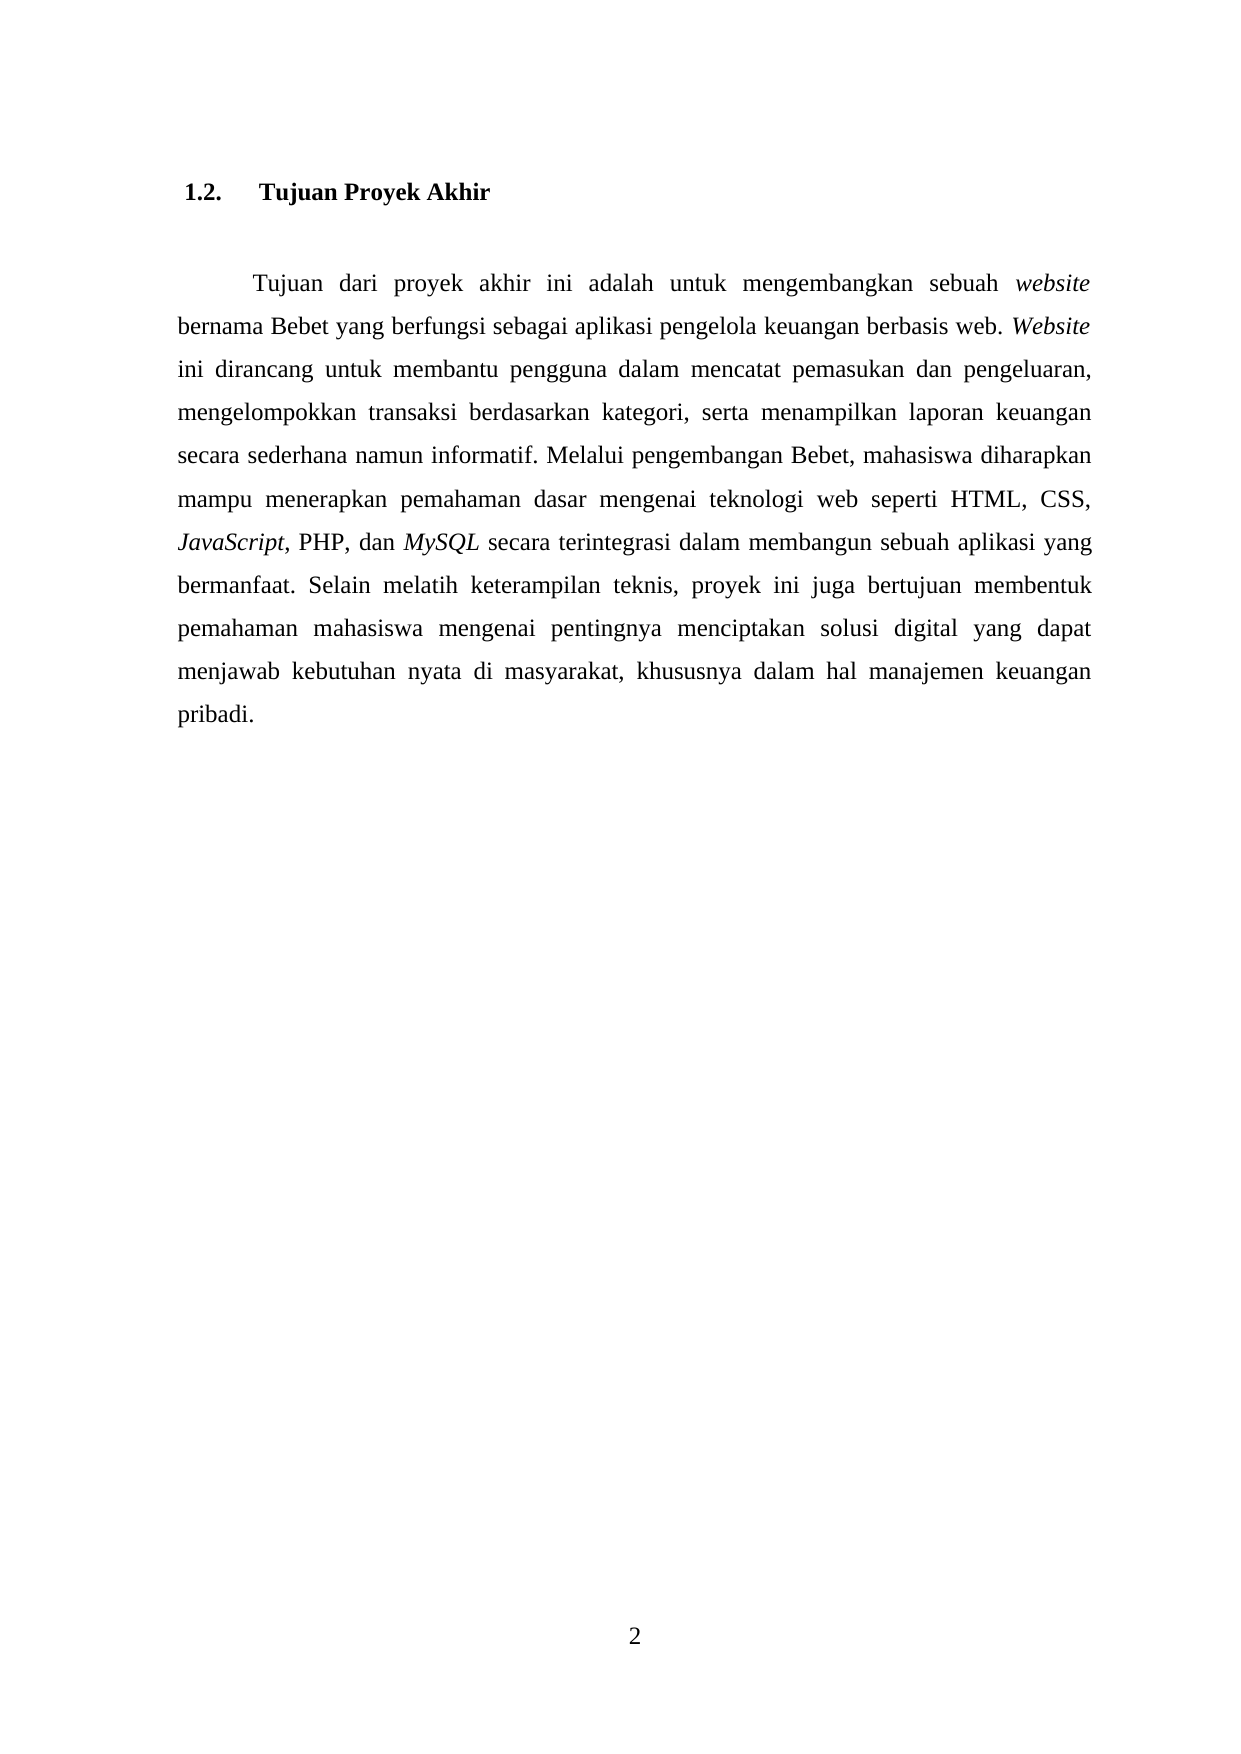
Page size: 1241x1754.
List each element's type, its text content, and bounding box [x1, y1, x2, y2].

text Tujuan dari proyek akhir ini adalah untuk mengembangkan sebuah website bernama Bebet yang berfungsi sebagai aplikasi pengelola keuangan berbasis web. Website ini dirancang untuk membantu pengguna dalam mencatat pemasukan dan pengeluaran, mengelompokkan transaksi berdasarkan kategori, serta menampilkan laporan keuangan secara sederhana namun informatif. Melalui pengembangan Bebet, mahasiswa diharapkan mampu menerapkan pemahaman dasar mengenai teknologi web seperti HTML, CSS, JavaScript, PHP, dan MySQL secara terintegrasi dalam membangun sebuah aplikasi yang bermanfaat. Selain melatih keterampilan teknis, proyek ini juga bertujuan membentuk pemahaman mahasiswa mengenai pentingnya menciptakan solusi digital yang dapat menjawab kebutuhan nyata di masyarakat, khususnya dalam hal manajemen keuangan pribadi. [177, 268, 1092, 728]
subtitle Tujuan Proyek Akhir [184, 177, 1092, 206]
